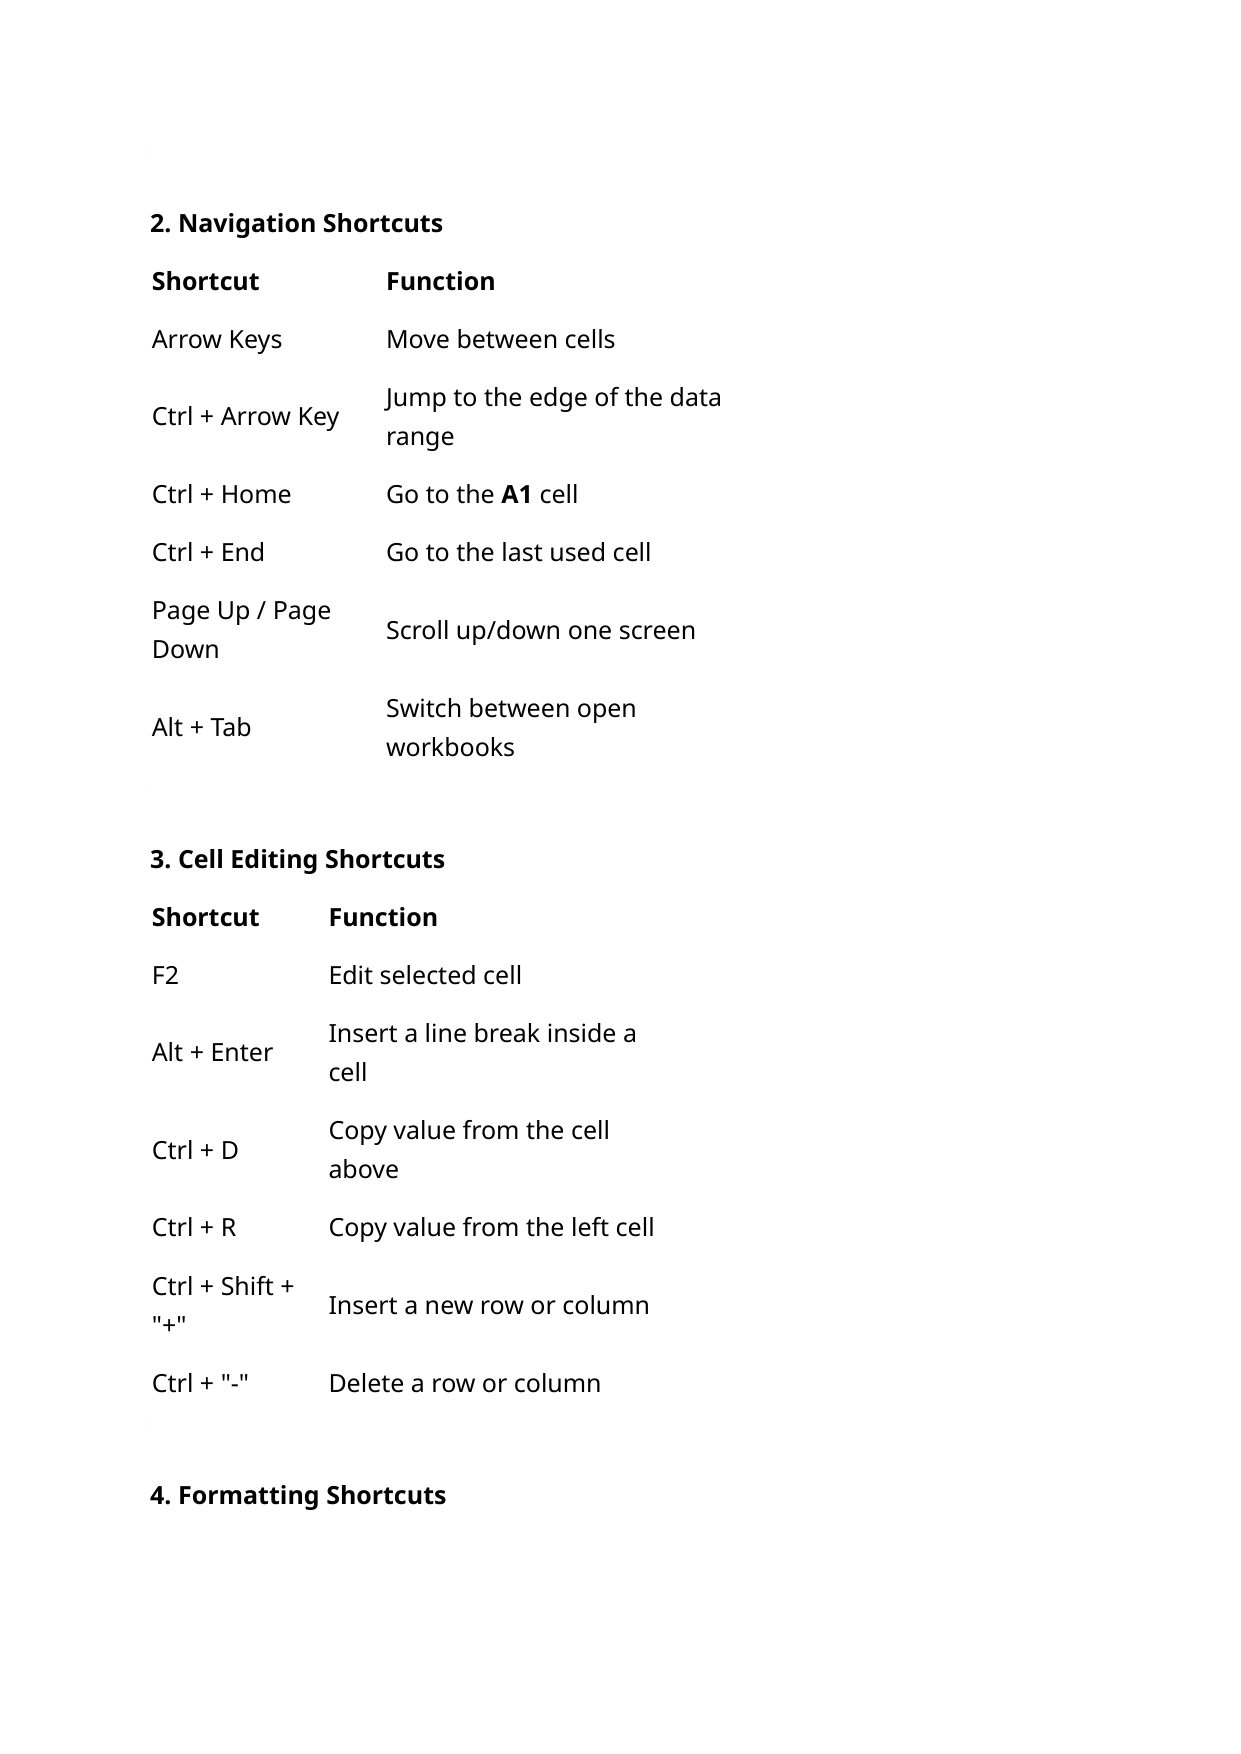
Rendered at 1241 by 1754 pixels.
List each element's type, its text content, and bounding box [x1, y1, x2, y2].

table_cell Move between cells [384, 320, 759, 378]
table_cell Go to the last used cell [384, 533, 759, 591]
table_cell Scroll up/down one screen [384, 591, 759, 689]
table_cell Ctrl + Shift + "+" [150, 1267, 327, 1364]
table_cell Ctrl + Arrow Key [150, 378, 384, 475]
table_cell Switch between open workbooks [384, 689, 759, 786]
table_cell Ctrl + R [150, 1209, 327, 1267]
table_cell Insert a new row or column [327, 1267, 664, 1364]
table_cell Ctrl + End [150, 533, 384, 591]
table_cell Page Up / Page Down [150, 591, 384, 689]
table_header Shortcut [150, 262, 384, 320]
table_cell Alt + Enter [150, 1014, 327, 1111]
table_cell Edit selected cell [327, 956, 664, 1014]
text 3. Cell Editing Shortcuts [150, 842, 1090, 876]
text 4. Formatting Shortcuts [150, 1478, 1090, 1512]
table_header Function [327, 898, 664, 956]
table_cell Go to the A1 cell [384, 475, 759, 533]
table_cell Arrow Keys [150, 320, 384, 378]
table_cell Copy value from the left cell [327, 1209, 664, 1267]
table_header Function [384, 262, 759, 320]
table_cell Insert a line break inside a cell [327, 1014, 664, 1111]
table_cell Copy value from the cell above [327, 1111, 664, 1208]
table_cell Alt + Tab [150, 689, 384, 786]
text 2. Navigation Shortcuts [150, 206, 1090, 240]
table_cell Jump to the edge of the data range [384, 378, 759, 475]
table_cell Delete a row or column [327, 1364, 664, 1422]
table_cell Ctrl + "-" [150, 1364, 327, 1422]
table_cell F2 [150, 956, 327, 1014]
table_cell Ctrl + D [150, 1111, 327, 1208]
table_cell Ctrl + Home [150, 475, 384, 533]
table_header Shortcut [150, 898, 327, 956]
